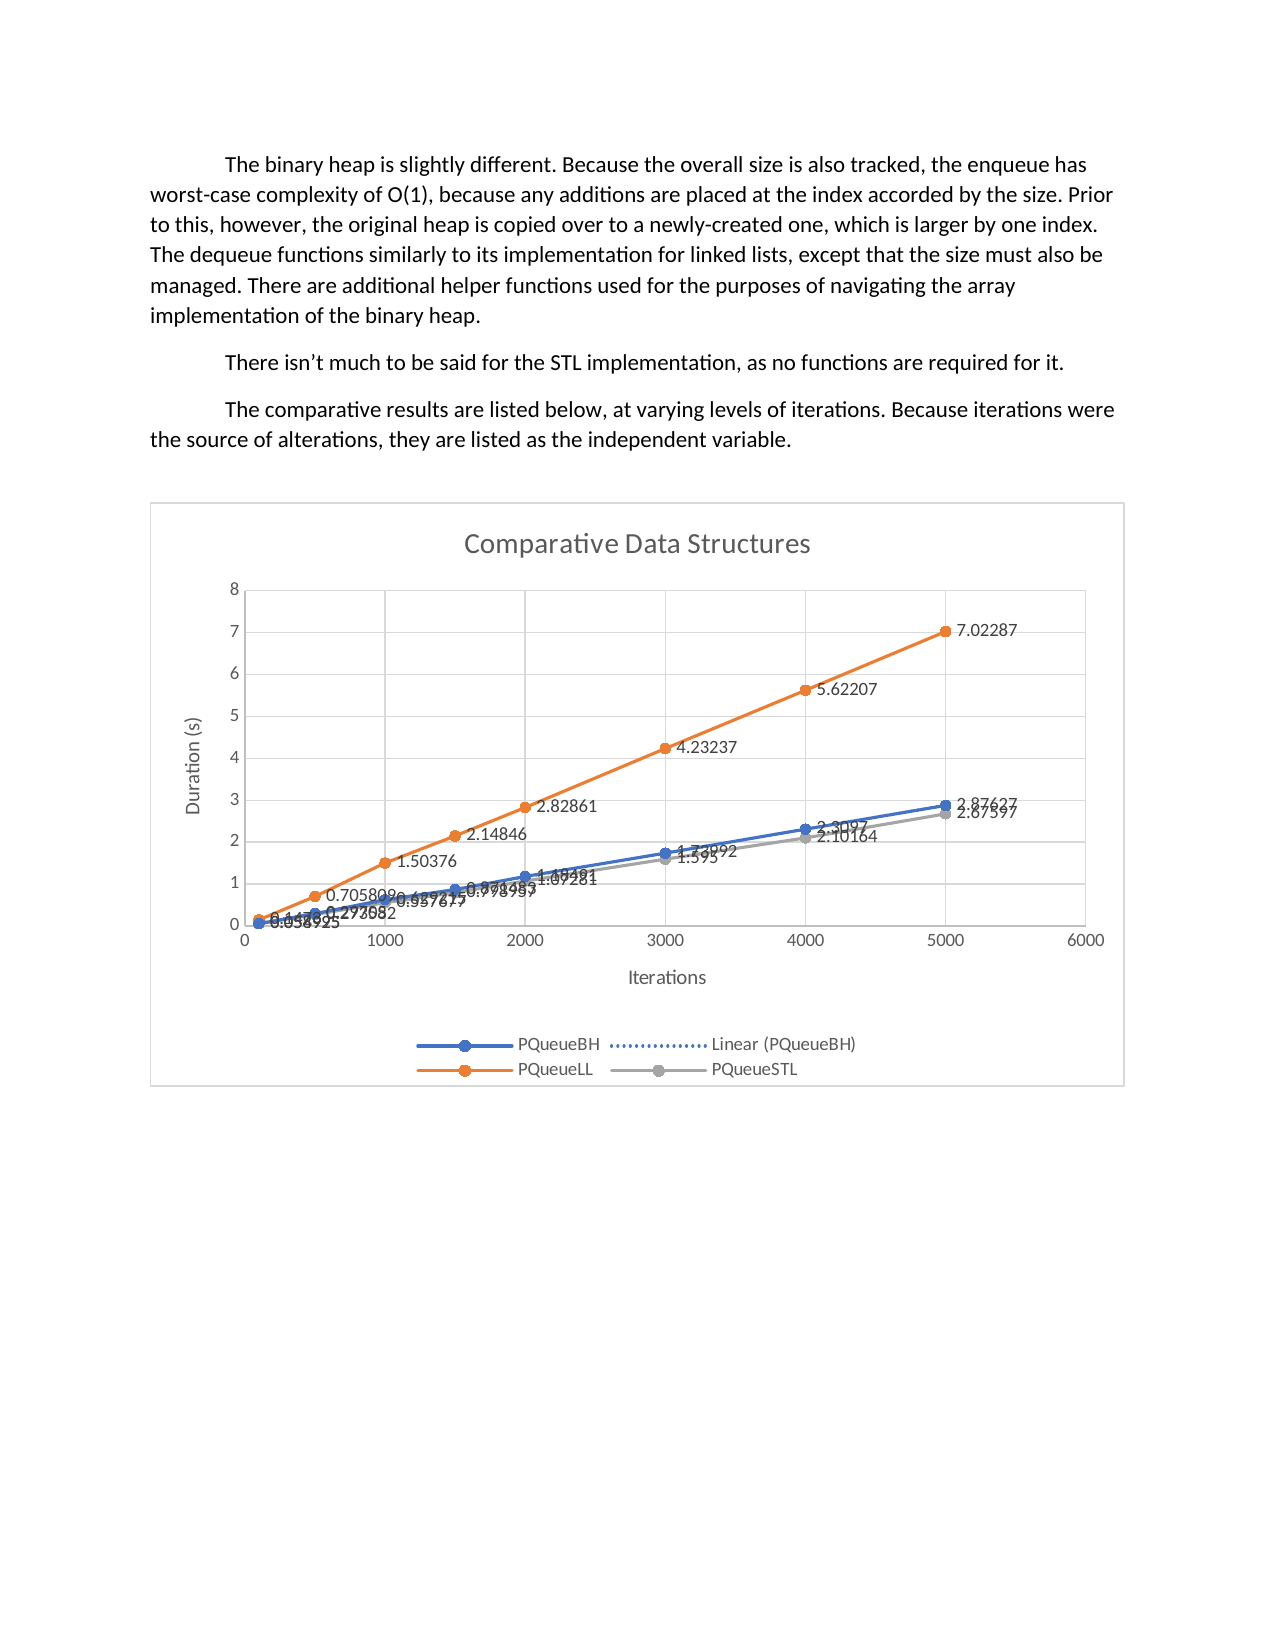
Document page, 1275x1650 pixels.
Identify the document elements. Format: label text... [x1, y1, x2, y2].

text There isn’t much to be said for the STL implementation, as no functions are required for it. [150, 348, 1125, 376]
text The comparative results are listed below, at varying levels of iterations. Because iterations were the source of alterations, they are listed as the independent variable. [150, 395, 1125, 453]
text The binary heap is slightly different. Because the overall size is also tracked, the enqueue has worst-case complexity of O(1), because any additions are placed at the index accorded by the size. Prior to this, however, the original heap is copied over to a newly-created one, which is larger by one index. The dequeue functions similarly to its implementation for linked lists, except that the size must also be managed. There are additional helper functions used for the purposes of navigating the array implementation of the binary heap. [150, 150, 1125, 329]
